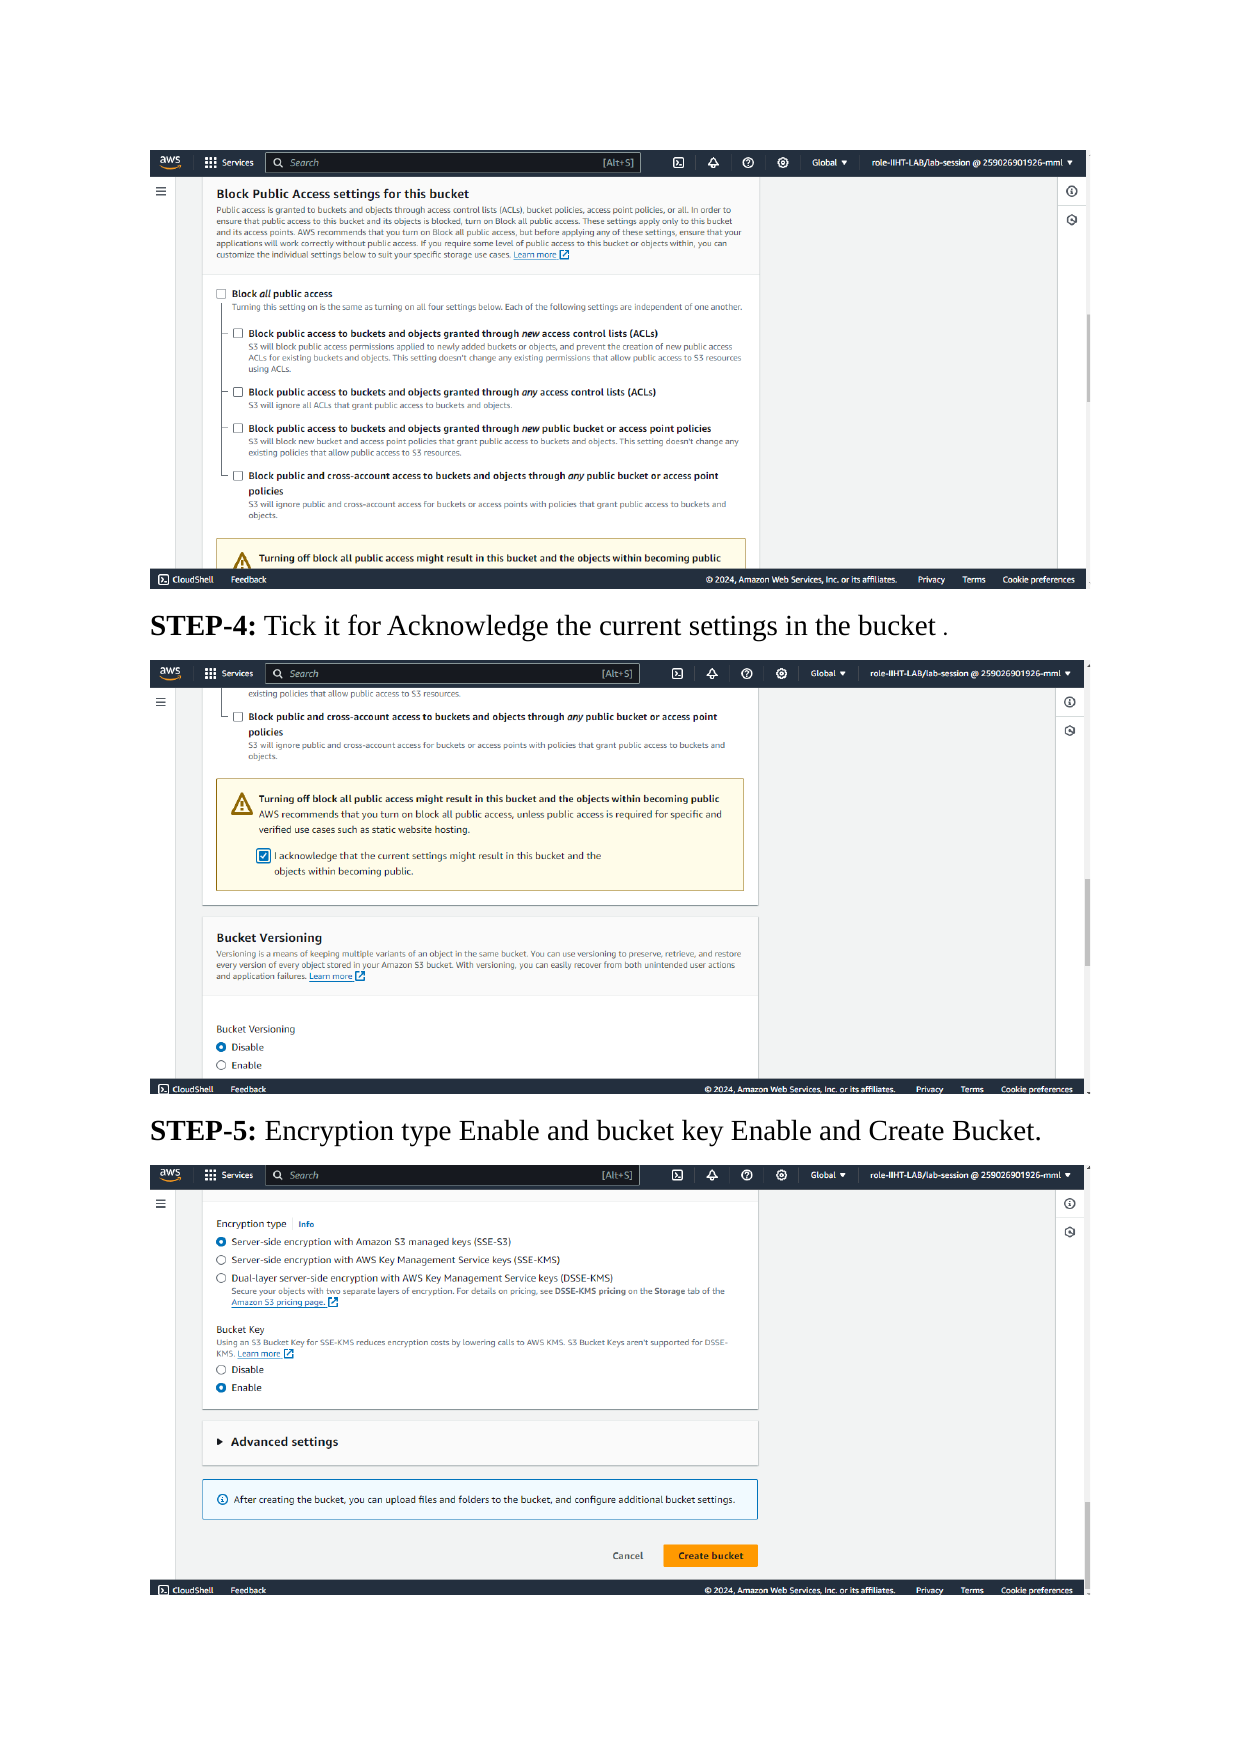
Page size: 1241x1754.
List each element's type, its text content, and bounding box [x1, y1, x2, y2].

text STEP-4: Tick it for Acknowledge the current settings in the bucket . [150, 608, 1090, 641]
picture [150, 1165, 1091, 1595]
text STEP-5: Encryption type Enable and bucket key Enable and Create Bucket. [150, 1113, 1090, 1146]
picture [150, 150, 1091, 589]
picture [150, 660, 1091, 1094]
